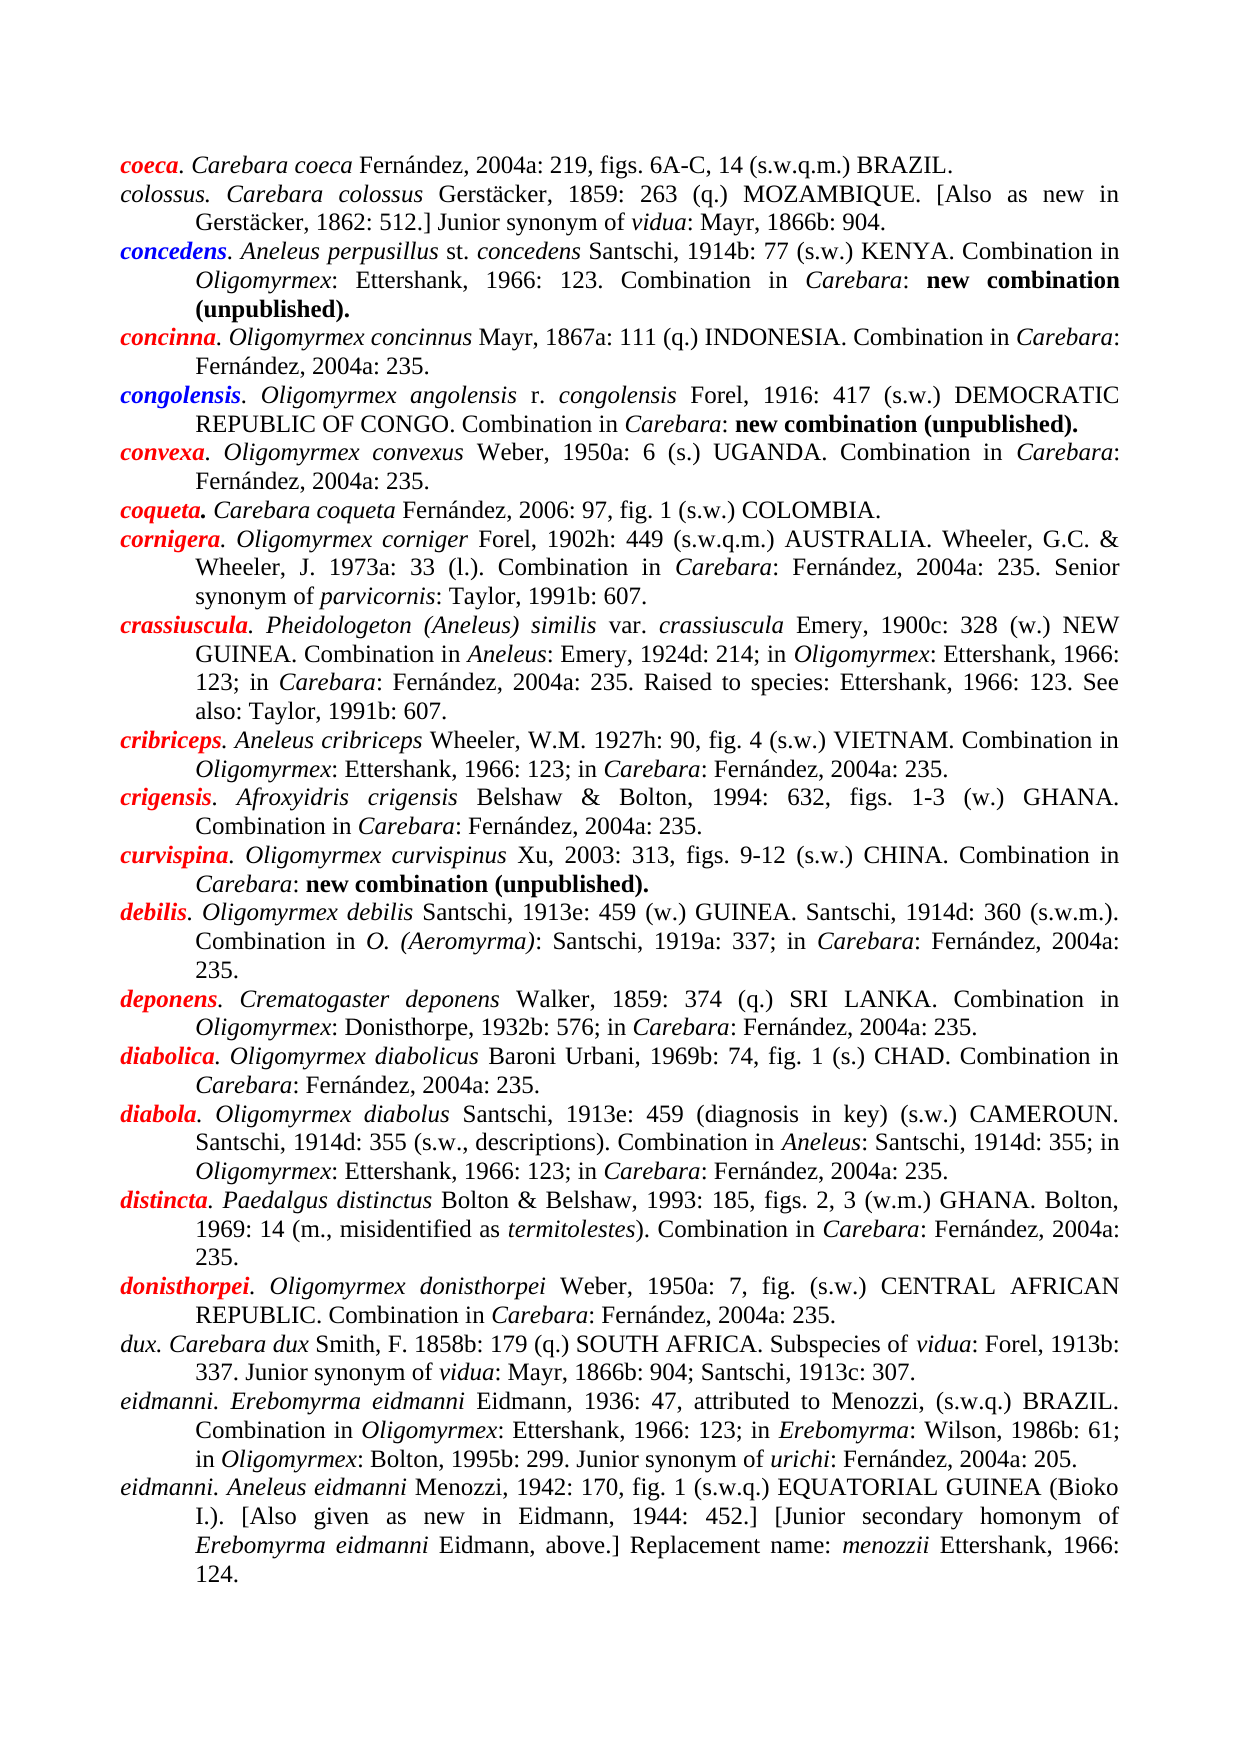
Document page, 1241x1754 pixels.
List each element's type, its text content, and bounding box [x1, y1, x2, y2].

text coqueta. Carebara coqueta Fernández, 2006: 97, fig. 1 (s.w.) COLOMBIA. [120, 495, 1120, 524]
text concedens. Aneleus perpusillus st. concedens Santschi, 1914b: 77 (s.w.) KENYA. Combination in Oligomyrmex: Ettershank, 1966: 123. Combination in Carebara: new combination (unpublished). [120, 236, 1120, 322]
text debilis. Oligomyrmex debilis Santschi, 1913e: 459 (w.) GUINEA. Santschi, 1914d: 360 (s.w.m.). Combination in O. (Aeromyrma): Santschi, 1919a: 337; in Carebara: Fernández, 2004a: 235. [120, 897, 1120, 984]
text cornigera. Oligomyrmex corniger Forel, 1902h: 449 (s.w.q.m.) AUSTRALIA. Wheeler, G.C. & Wheeler, J. 1973a: 33 (l.). Combination in Carebara: Fernández, 2004a: 235. Senior synonym of parvicornis: Taylor, 1991b: 607. [120, 524, 1120, 610]
text diabola. Oligomyrmex diabolus Santschi, 1913e: 459 (diagnosis in key) (s.w.) CAMEROUN. Santschi, 1914d: 355 (s.w., descriptions). Combination in Aneleus: Santschi, 1914d: 355; in Oligomyrmex: Ettershank, 1966: 123; in Carebara: Fernández, 2004a: 235. [120, 1099, 1120, 1185]
text congolensis. Oligomyrmex angolensis r. congolensis Forel, 1916: 417 (s.w.) DEMOCRATIC REPUBLIC OF CONGO. Combination in Carebara: new combination (unpublished). [120, 380, 1120, 437]
text diabolica. Oligomyrmex diabolicus Baroni Urbani, 1969b: 74, fig. 1 (s.) CHAD. Combination in Carebara: Fernández, 2004a: 235. [120, 1041, 1120, 1099]
text concinna. Oligomyrmex concinnus Mayr, 1867a: 111 (q.) INDONESIA. Combination in Carebara: Fernández, 2004a: 235. [120, 322, 1120, 380]
text donisthorpei. Oligomyrmex donisthorpei Weber, 1950a: 7, fig. (s.w.) CENTRAL AFRICAN REPUBLIC. Combination in Carebara: Fernández, 2004a: 235. [120, 1271, 1120, 1329]
text coeca. Carebara coeca Fernández, 2004a: 219, figs. 6A-C, 14 (s.w.q.m.) BRAZIL. [120, 150, 1120, 179]
text curvispina. Oligomyrmex curvispinus Xu, 2003: 313, figs. 9-12 (s.w.) CHINA. Combination in Carebara: new combination (unpublished). [120, 840, 1120, 897]
text colossus. Carebara colossus Gerstäcker, 1859: 263 (q.) MOZAMBIQUE. [Also as new in Gerstäcker, 1862: 512.] Junior synonym of vidua: Mayr, 1866b: 904. [120, 179, 1120, 236]
text convexa. Oligomyrmex convexus Weber, 1950a: 6 (s.) UGANDA. Combination in Carebara: Fernández, 2004a: 235. [120, 437, 1120, 495]
text crigensis. Afroxyidris crigensis Belshaw & Bolton, 1994: 632, figs. 1-3 (w.) GHANA. Combination in Carebara: Fernández, 2004a: 235. [120, 782, 1120, 840]
text crassiuscula. Pheidologeton (Aneleus) similis var. crassiuscula Emery, 1900c: 328 (w.) NEW GUINEA. Combination in Aneleus: Emery, 1924d: 214; in Oligomyrmex: Ettershank, 1966: 123; in Carebara: Fernández, 2004a: 235. Raised to species: Ettershank, 1966: 123. See also: Taylor, 1991b: 607. [120, 610, 1120, 725]
text eidmanni. Aneleus eidmanni Menozzi, 1942: 170, fig. 1 (s.w.q.) EQUATORIAL GUINEA (Bioko I.). [Also given as new in Eidmann, 1944: 452.] [Junior secondary homonym of Erebomyrma eidmanni Eidmann, above.] Replacement name: menozzii Ettershank, 1966: 124. [120, 1472, 1120, 1587]
text distincta. Paedalgus distinctus Bolton & Belshaw, 1993: 185, figs. 2, 3 (w.m.) GHANA. Bolton, 1969: 14 (m., misidentified as termitolestes). Combination in Carebara: Fernández, 2004a: 235. [120, 1185, 1120, 1271]
text dux. Carebara dux Smith, F. 1858b: 179 (q.) SOUTH AFRICA. Subspecies of vidua: Forel, 1913b: 337. Junior synonym of vidua: Mayr, 1866b: 904; Santschi, 1913c: 307. [120, 1329, 1120, 1386]
text eidmanni. Erebomyrma eidmanni Eidmann, 1936: 47, attributed to Menozzi, (s.w.q.) BRAZIL. Combination in Oligomyrmex: Ettershank, 1966: 123; in Erebomyrma: Wilson, 1986b: 61; in Oligomyrmex: Bolton, 1995b: 299. Junior synonym of urichi: Fernández, 2004a: 205. [120, 1386, 1120, 1472]
text deponens. Crematogaster deponens Walker, 1859: 374 (q.) SRI LANKA. Combination in Oligomyrmex: Donisthorpe, 1932b: 576; in Carebara: Fernández, 2004a: 235. [120, 984, 1120, 1041]
text cribriceps. Aneleus cribriceps Wheeler, W.M. 1927h: 90, fig. 4 (s.w.) VIETNAM. Combination in Oligomyrmex: Ettershank, 1966: 123; in Carebara: Fernández, 2004a: 235. [120, 725, 1120, 782]
